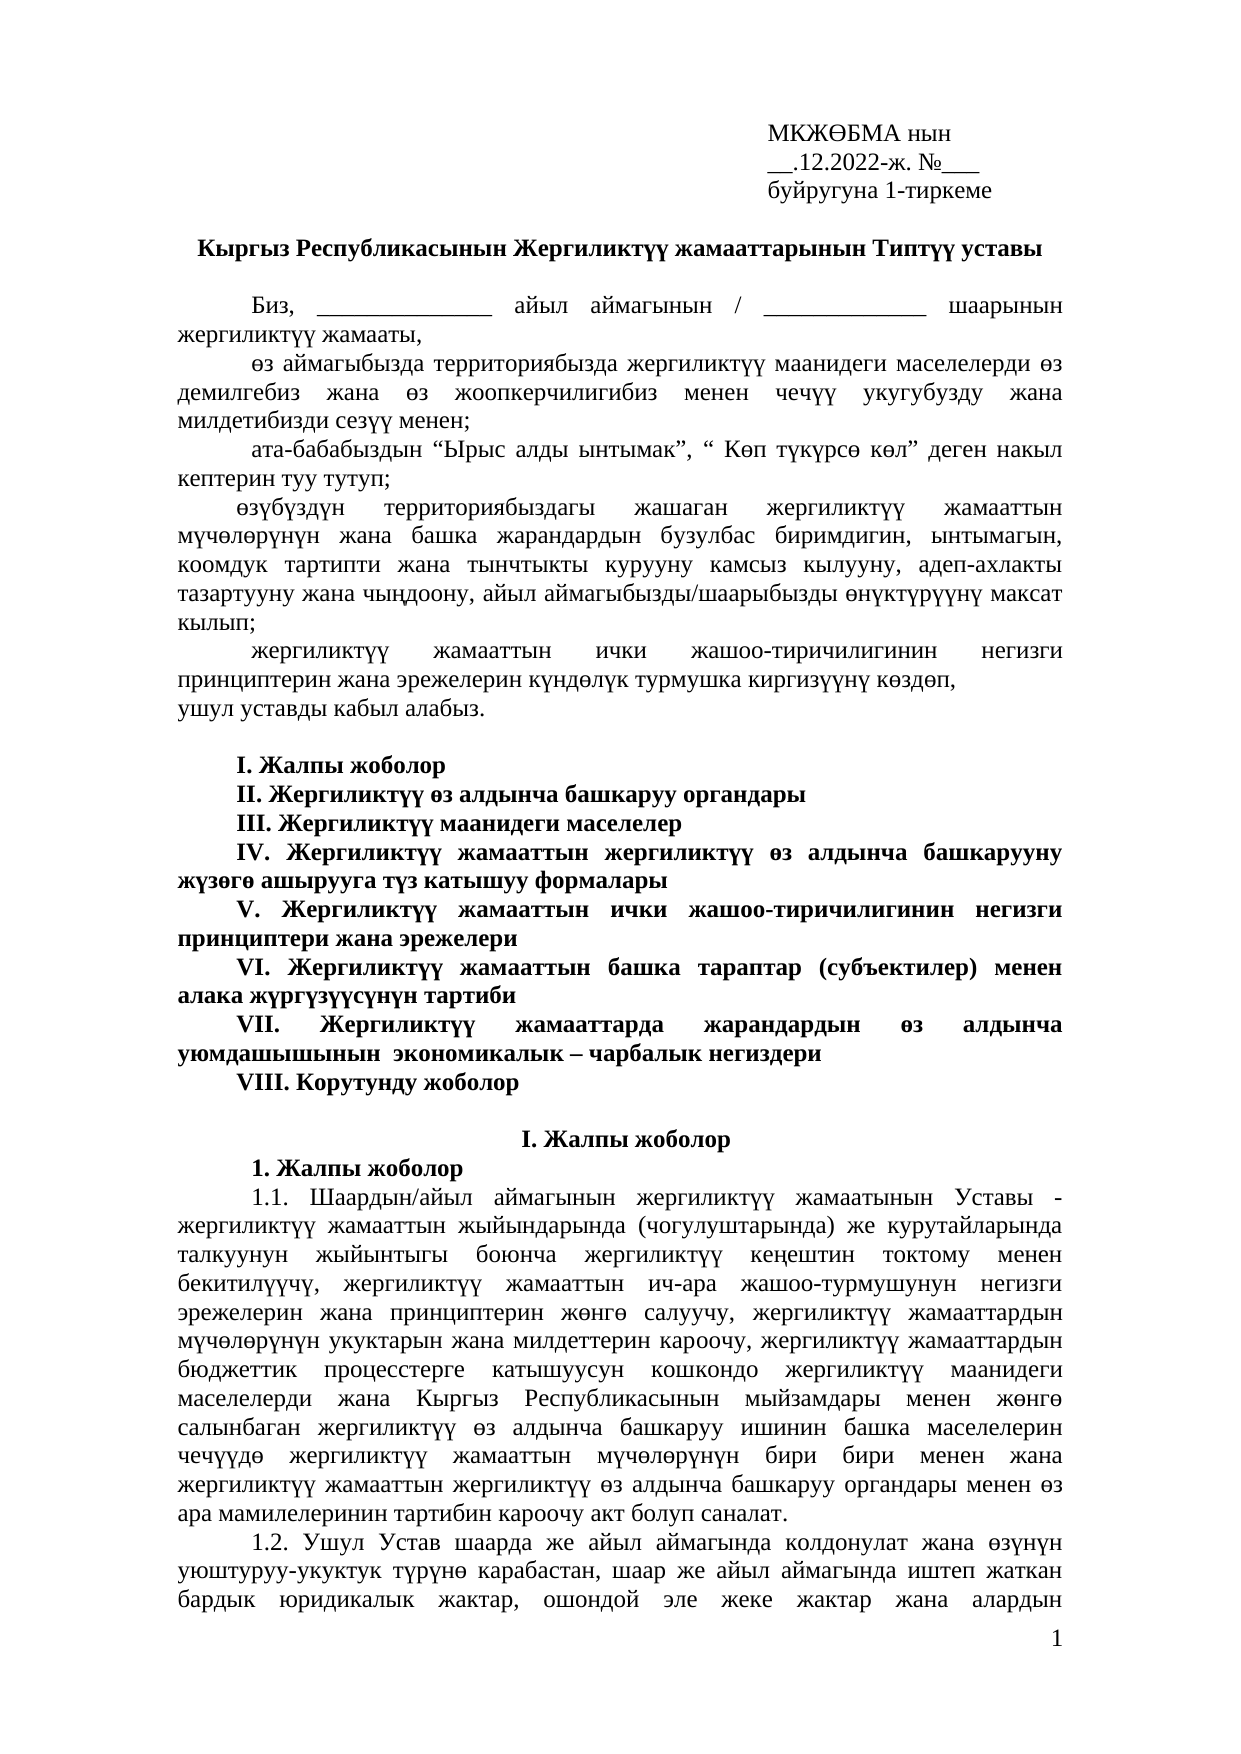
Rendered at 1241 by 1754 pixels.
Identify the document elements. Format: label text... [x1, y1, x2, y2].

text __.12.2022-ж. №___ [177, 147, 1063, 176]
text МКЖӨБМА нын [177, 118, 1063, 147]
text I. Жалпы жоболор [177, 751, 1063, 779]
text Биз, ______________ айыл аймагынын / _____________ шаарынын жергиликтүү жамааты, [177, 291, 1063, 348]
text жергиликтүү жамааттын ички жашоо-тиричилигинин негизги принциптерин жана эрежелерин күндөлүк турмушка киргизүүнү көздөп, [177, 636, 1063, 693]
text VII. Жергиликтүү жамааттарда жарандардын өз алдынча уюмдашышынын экономикалык – чарбалык негиздери [177, 1009, 1063, 1067]
text 1. Жалпы жоболор [177, 1153, 1063, 1182]
text 1.1. Шаардын/айыл аймагынын жергиликтүү жамаатынын Уставы - жергиликтүү жамааттын жыйындарында (чогулуштарында) же курутайларында талкуунун жыйынтыгы боюнча жергиликтүү кеңештин токтому менен бекитилүүчү, жергиликтүү жамааттын ич-ара жашоо-турмушунун негизги эрежелерин жана принциптерин жөнгө салуучу, жергиликтүү жамааттардын мүчөлөрүнүн укуктарын жана милдеттерин кароочу, жергиликтүү жамааттардын бюджеттик процесстерге катышуусун кошкондо жергиликтүү маанидеги маселелерди жана Кыргыз Республикасынын мыйзамдары менен жөнгө салынбаган жергиликтүү өз алдынча башкаруу ишинин башка маселелерин чечүүдө жергиликтүү жамааттын мүчөлөрүнүн бири бири менен жана жергиликтүү жамааттын жергиликтүү өз алдынча башкаруу органдары менен өз ара мамилелеринин тартибин кароочу акт болуп саналат. [177, 1182, 1063, 1527]
text IV. Жергиликтүү жамааттын жергиликтүү өз алдынча башкарууну жүзөгө ашырууга түз катышуу формалары [177, 837, 1063, 894]
text III. Жергиликтүү маанидеги маселелер [177, 808, 1063, 837]
text VIII. Корутунду жоболор [177, 1067, 1063, 1096]
text ата-бабабыздын “Ырыс алды ынтымак”, “ Көп түкүрсө көл” деген накыл кептерин туу тутуп; [177, 434, 1063, 492]
text ушул уставды кабыл алабыз. [177, 693, 1063, 722]
text Кыргыз Республикасынын Жергиликтүү жамааттарынын Типтүү уставы [177, 233, 1063, 262]
text буйругуна 1-тиркеме [177, 176, 1063, 204]
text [177, 1527, 1063, 1613]
text II. Жергиликтүү өз алдынча башкаруу органдары [177, 779, 1063, 808]
text өз аймагыбызда территориябызда жергиликтүү маанидеги маселелерди өз демилгебиз жана өз жоопкерчилигибиз менен чечүү укугубузду жана милдетибизди сезүү менен; [177, 348, 1063, 434]
text I. Жалпы жоболор [177, 1124, 1063, 1153]
text өзүбүздүн территориябыздагы жашаган жергиликтүү жамааттын мүчөлөрүнүн жана башка жарандардын бузулбас биримдигин, ынтымагын, коомдук тартипти жана тынчтыкты курууну камсыз кылууну, адеп-ахлакты тазартууну жана чыңдоону, айыл аймагыбызды/шаарыбызды өнүктүрүүнү максат кылып; [177, 492, 1063, 636]
text V. Жергиликтүү жамааттын ички жашоо-тиричилигинин негизги принциптери жана эрежелери [177, 894, 1063, 952]
text VI. Жергиликтүү жамааттын башка тараптар (субъектилер) менен алака жүргүзүүсүнүн тартиби [177, 952, 1063, 1009]
